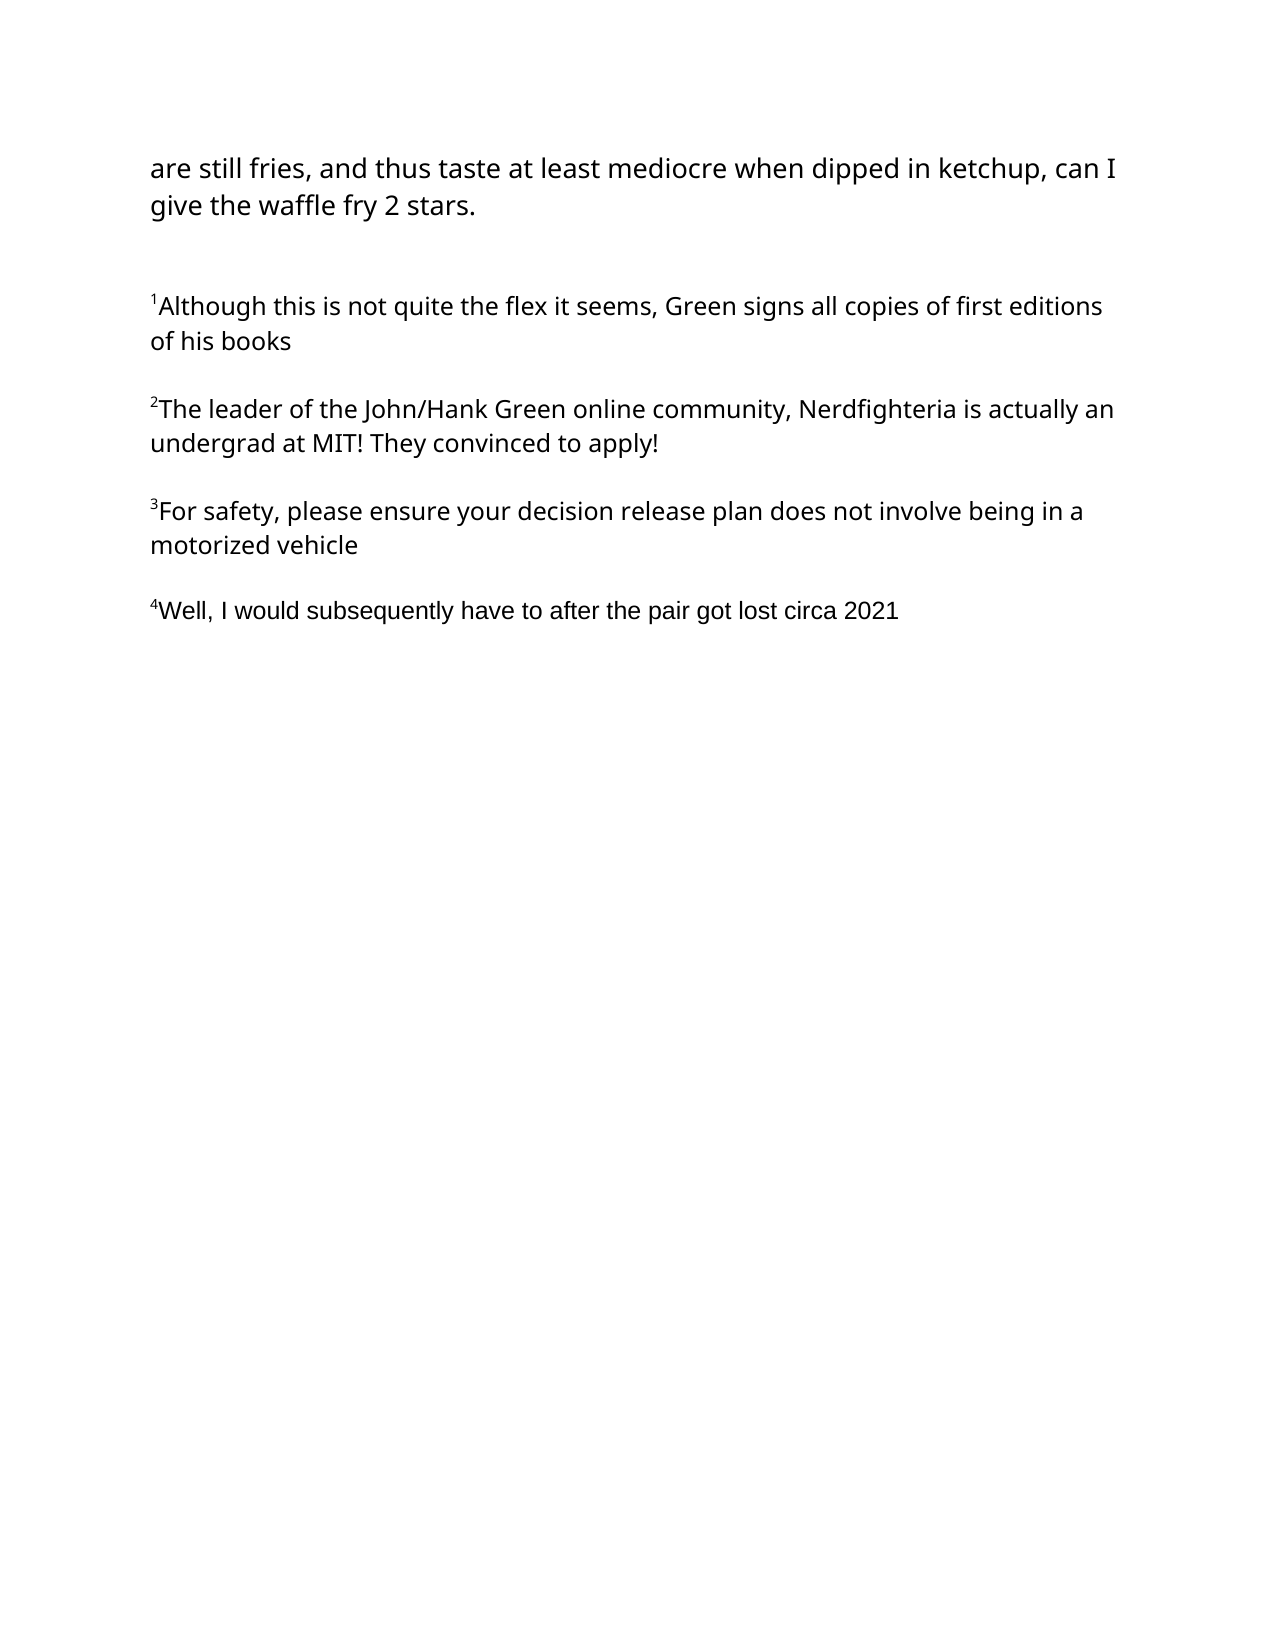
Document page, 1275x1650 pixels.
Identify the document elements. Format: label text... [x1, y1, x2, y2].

text 3For safety, please ensure your decision release plan does not involve being in a motorized vehicle [150, 493, 1125, 562]
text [150, 150, 1125, 224]
text 4Well, I would subsequently have to after the pair got lost circa 2021 [150, 596, 1125, 624]
text 1Although this is not quite the flex it seems, Green signs all copies of first editions of his books [150, 289, 1125, 357]
text 2The leader of the John/Hank Green online community, Nerdfighteria is actually an undergrad at MIT! They convinced to apply! [150, 391, 1125, 459]
